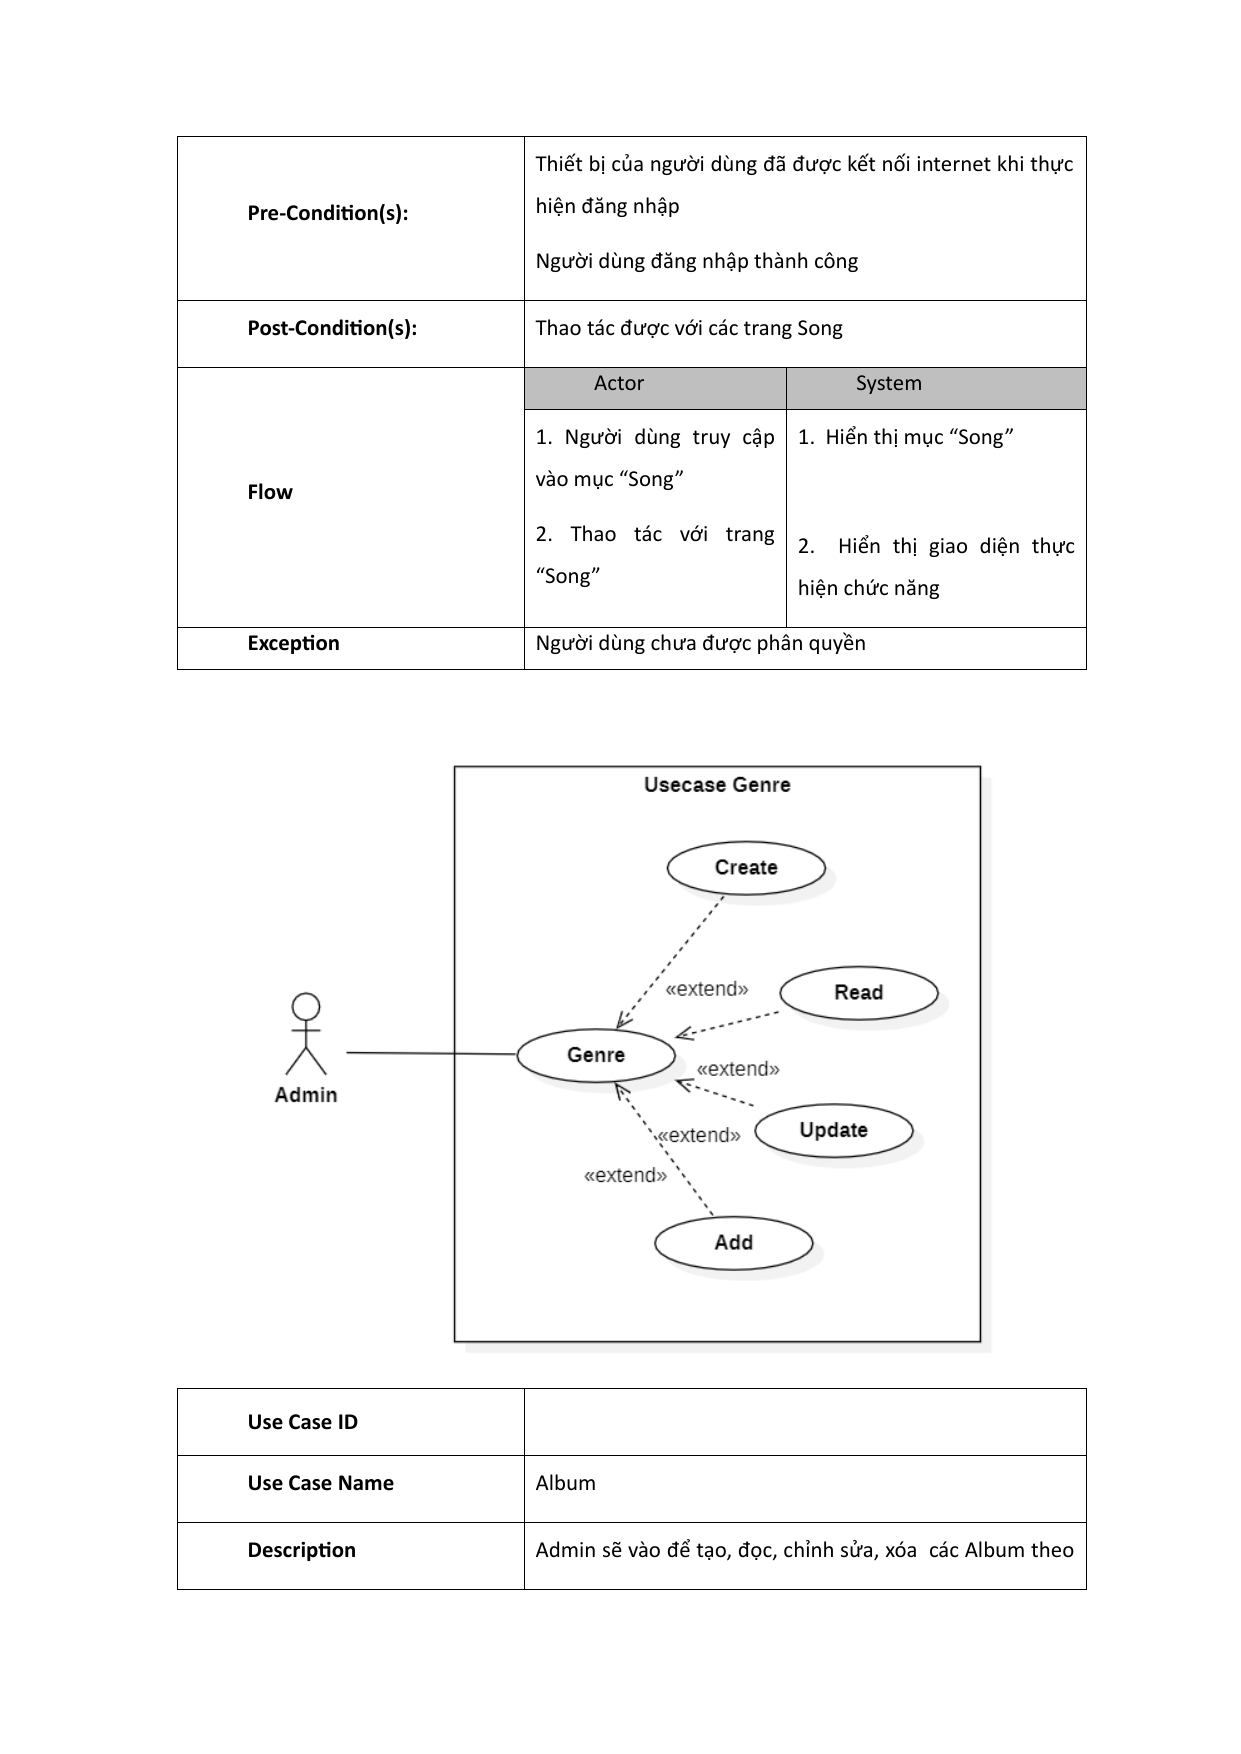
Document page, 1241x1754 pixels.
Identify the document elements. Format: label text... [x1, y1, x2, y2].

table_cell Flow [178, 368, 524, 627]
table_cell Thiết bị của người dùng đã được kết nối internet khi thực hiện đăng nhập Người dùng đăng nhập thành công [525, 137, 1086, 299]
table_cell System [787, 368, 1086, 409]
table_cell Description [178, 1523, 524, 1589]
table_cell 1. Người dùng truy cập vào mục “Song” 2. Thao tác với trang “Song” [525, 410, 786, 627]
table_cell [525, 1523, 1086, 1589]
table_cell Pre-Condition(s): [178, 137, 524, 299]
table_header Use Case ID [178, 1389, 524, 1454]
picture [235, 737, 1000, 1361]
table_cell Actor [525, 368, 786, 409]
table_header [525, 1389, 1086, 1454]
table_cell Exception [178, 628, 524, 669]
table_cell 1. Hiển thị mục “Song” 2. Hiển thị giao diện thực hiện chức năng [787, 410, 1086, 627]
table_cell Use Case Name [178, 1456, 524, 1522]
table_cell Post-Condition(s): [178, 301, 524, 367]
table_cell Người dùng chưa được phân quyền [525, 628, 1086, 669]
table_cell Album [525, 1456, 1086, 1522]
table_cell Thao tác được với các trang Song [525, 301, 1086, 367]
